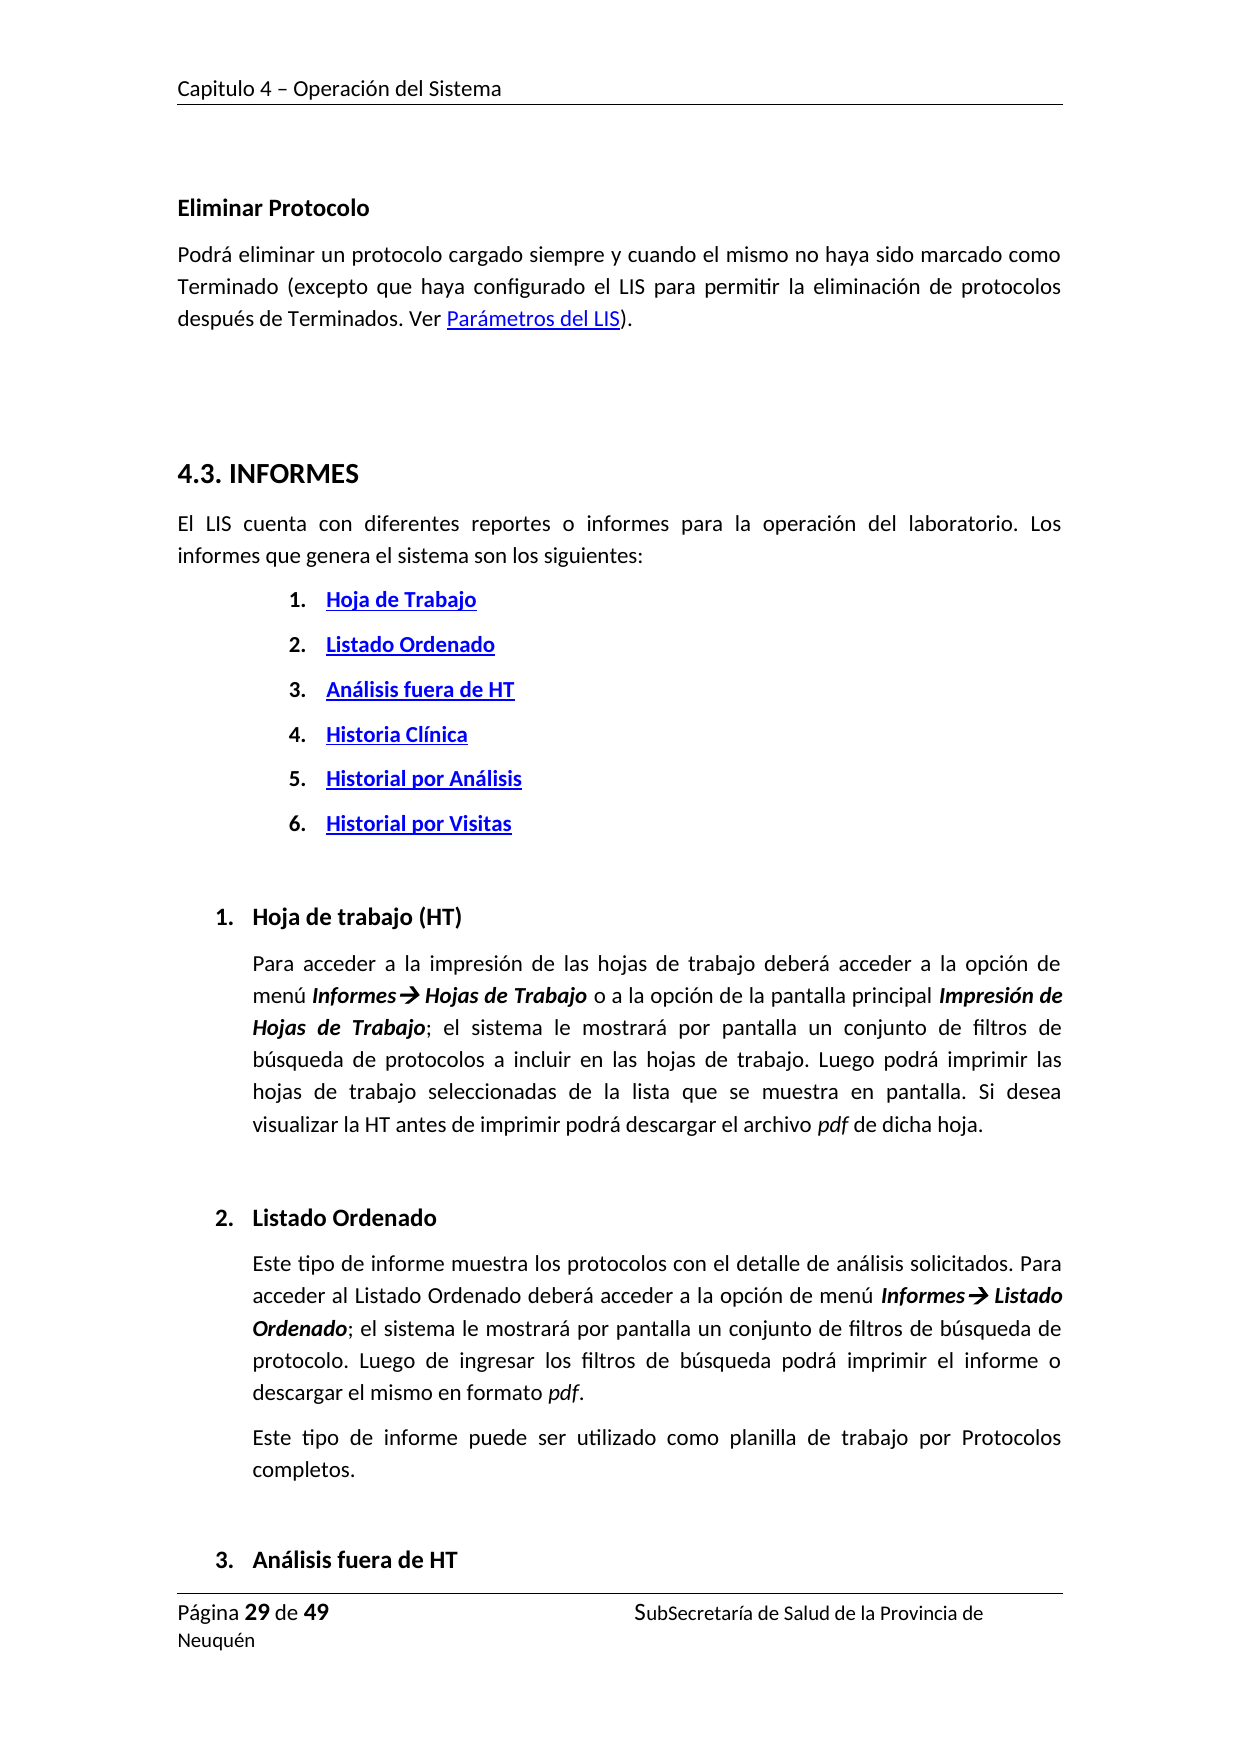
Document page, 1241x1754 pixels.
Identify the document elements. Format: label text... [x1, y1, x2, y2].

list Análisis fuera de HT [215, 1544, 1063, 1575]
text El LIS cuenta con diferentes reportes o informes para la operación del laboratorio. Los informes que genera el sistema son los siguientes: [177, 509, 1063, 569]
list Listado Ordenado [215, 1202, 1063, 1232]
list Hoja de trabajo (HT) [215, 901, 1063, 932]
list Análisis fuera de HT [288, 675, 1063, 703]
text Para acceder a la impresión de las hojas de trabajo deberá acceder a la opción de menú Informes Hojas de Trabajo o a la opción de la pantalla principal Impresión de Hojas de Trabajo; el sistema le mostrará por pantalla un conjunto de filtros de búsqueda de protocolos a incluir en las hojas de trabajo. Luego podrá imprimir las hojas de trabajo seleccionadas de la lista que se muestra en pantalla. Si desea visualizar la HT antes de imprimir podrá descargar el archivo pdf de dicha hoja. [252, 949, 1063, 1138]
text Este tipo de informe puede ser utilizado como planilla de trabajo por Protocolos completos. [252, 1423, 1063, 1483]
text 4.3. Informes [177, 455, 1063, 491]
text Eliminar Protocolo [177, 192, 1063, 223]
list Historial por Visitas [288, 809, 1063, 837]
list Historia Clínica [288, 720, 1063, 748]
text Este tipo de informe muestra los protocolos con el detalle de análisis solicitados. Para acceder al Listado Ordenado deberá acceder a la opción de menú Informes Listado Ordenado; el sistema le mostrará por pantalla un conjunto de filtros de búsqueda de protocolo. Luego de ingresar los filtros de búsqueda podrá imprimir el informe o descargar el mismo en formato pdf. [252, 1249, 1063, 1406]
list Hoja de Trabajo [288, 586, 1063, 614]
list Listado Ordenado [288, 630, 1063, 658]
list Historial por Análisis [288, 764, 1063, 792]
list Podrá eliminar un protocolo cargado siempre y cuando el mismo no haya sido marcado como Terminado (excepto que haya configurado el LIS para permitir la eliminación de protocolos después de Terminados. Ver Parámetros del LIS). [177, 240, 1063, 332]
